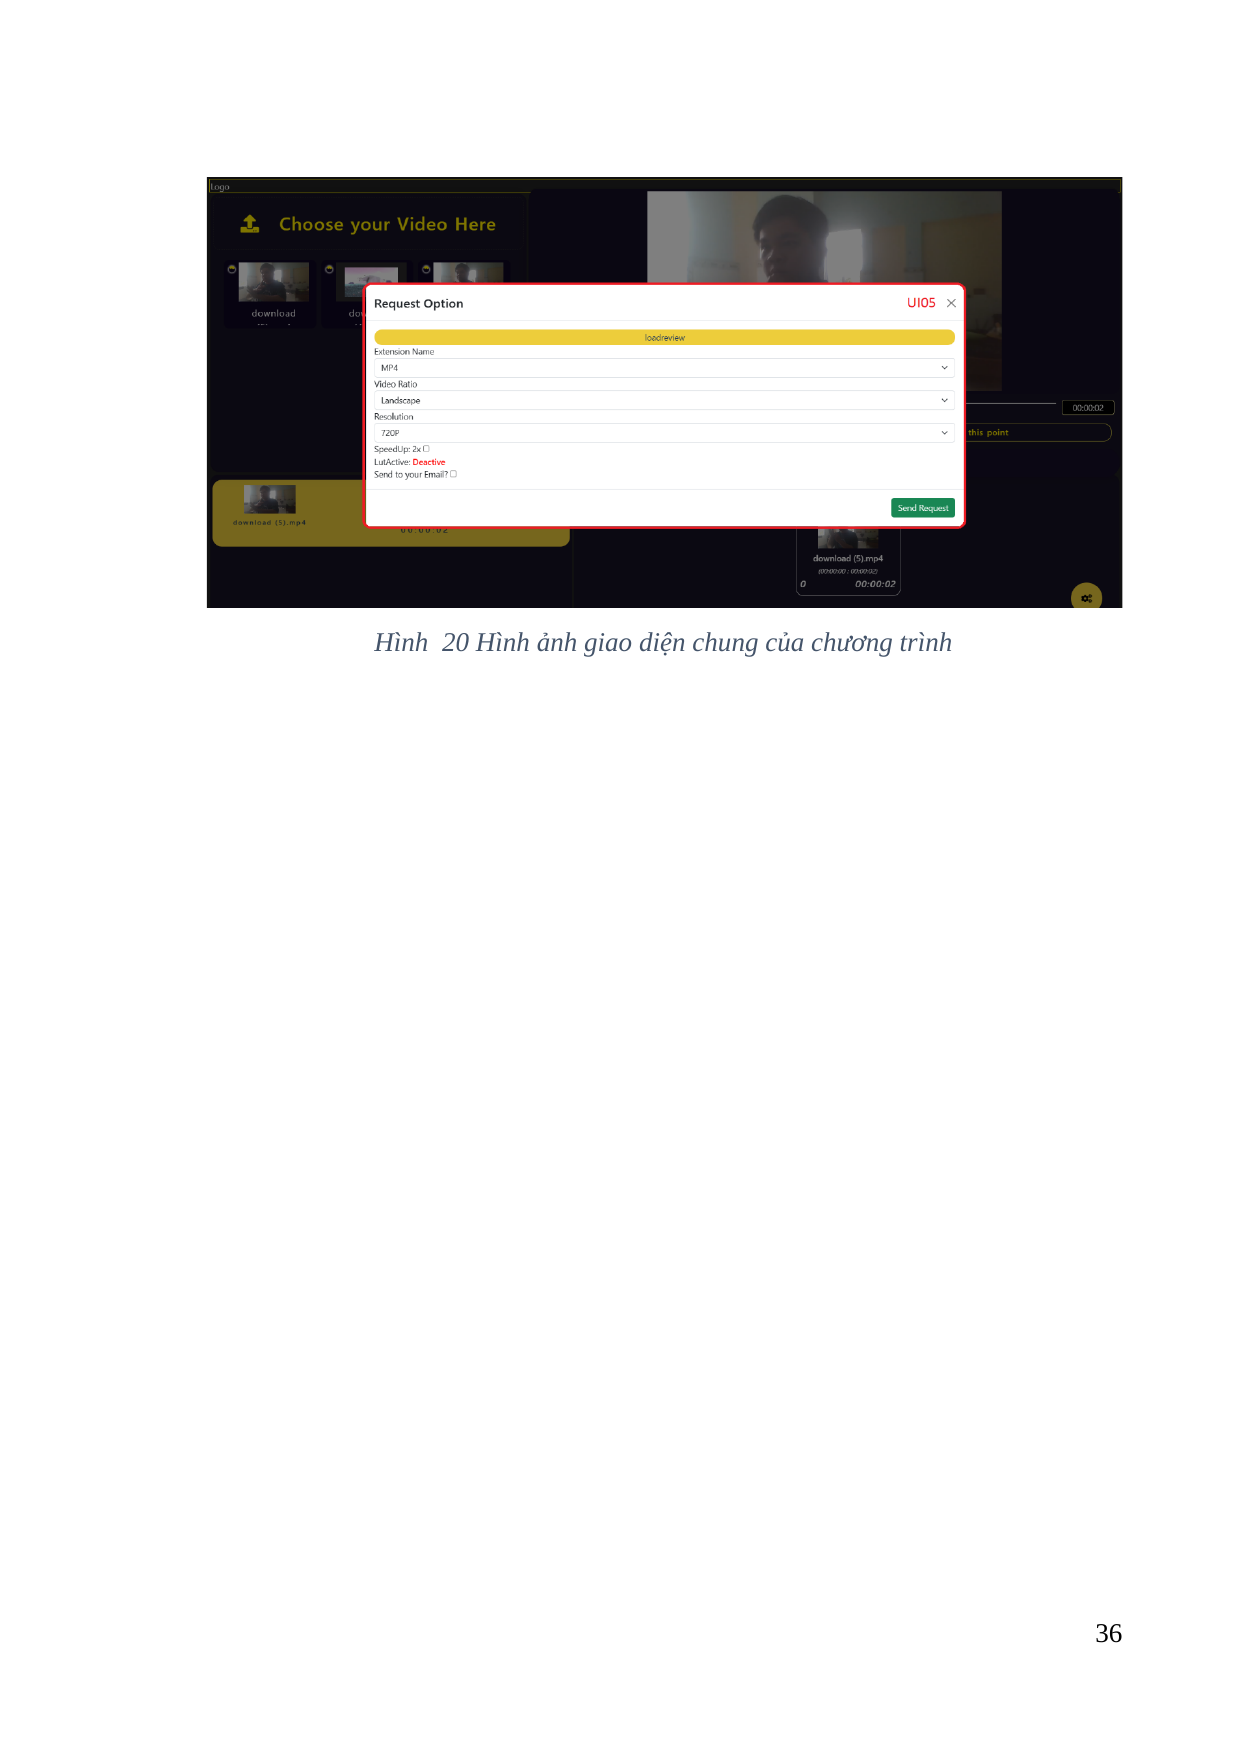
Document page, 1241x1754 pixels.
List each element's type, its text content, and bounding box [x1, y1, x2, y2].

picture [206, 177, 1123, 608]
